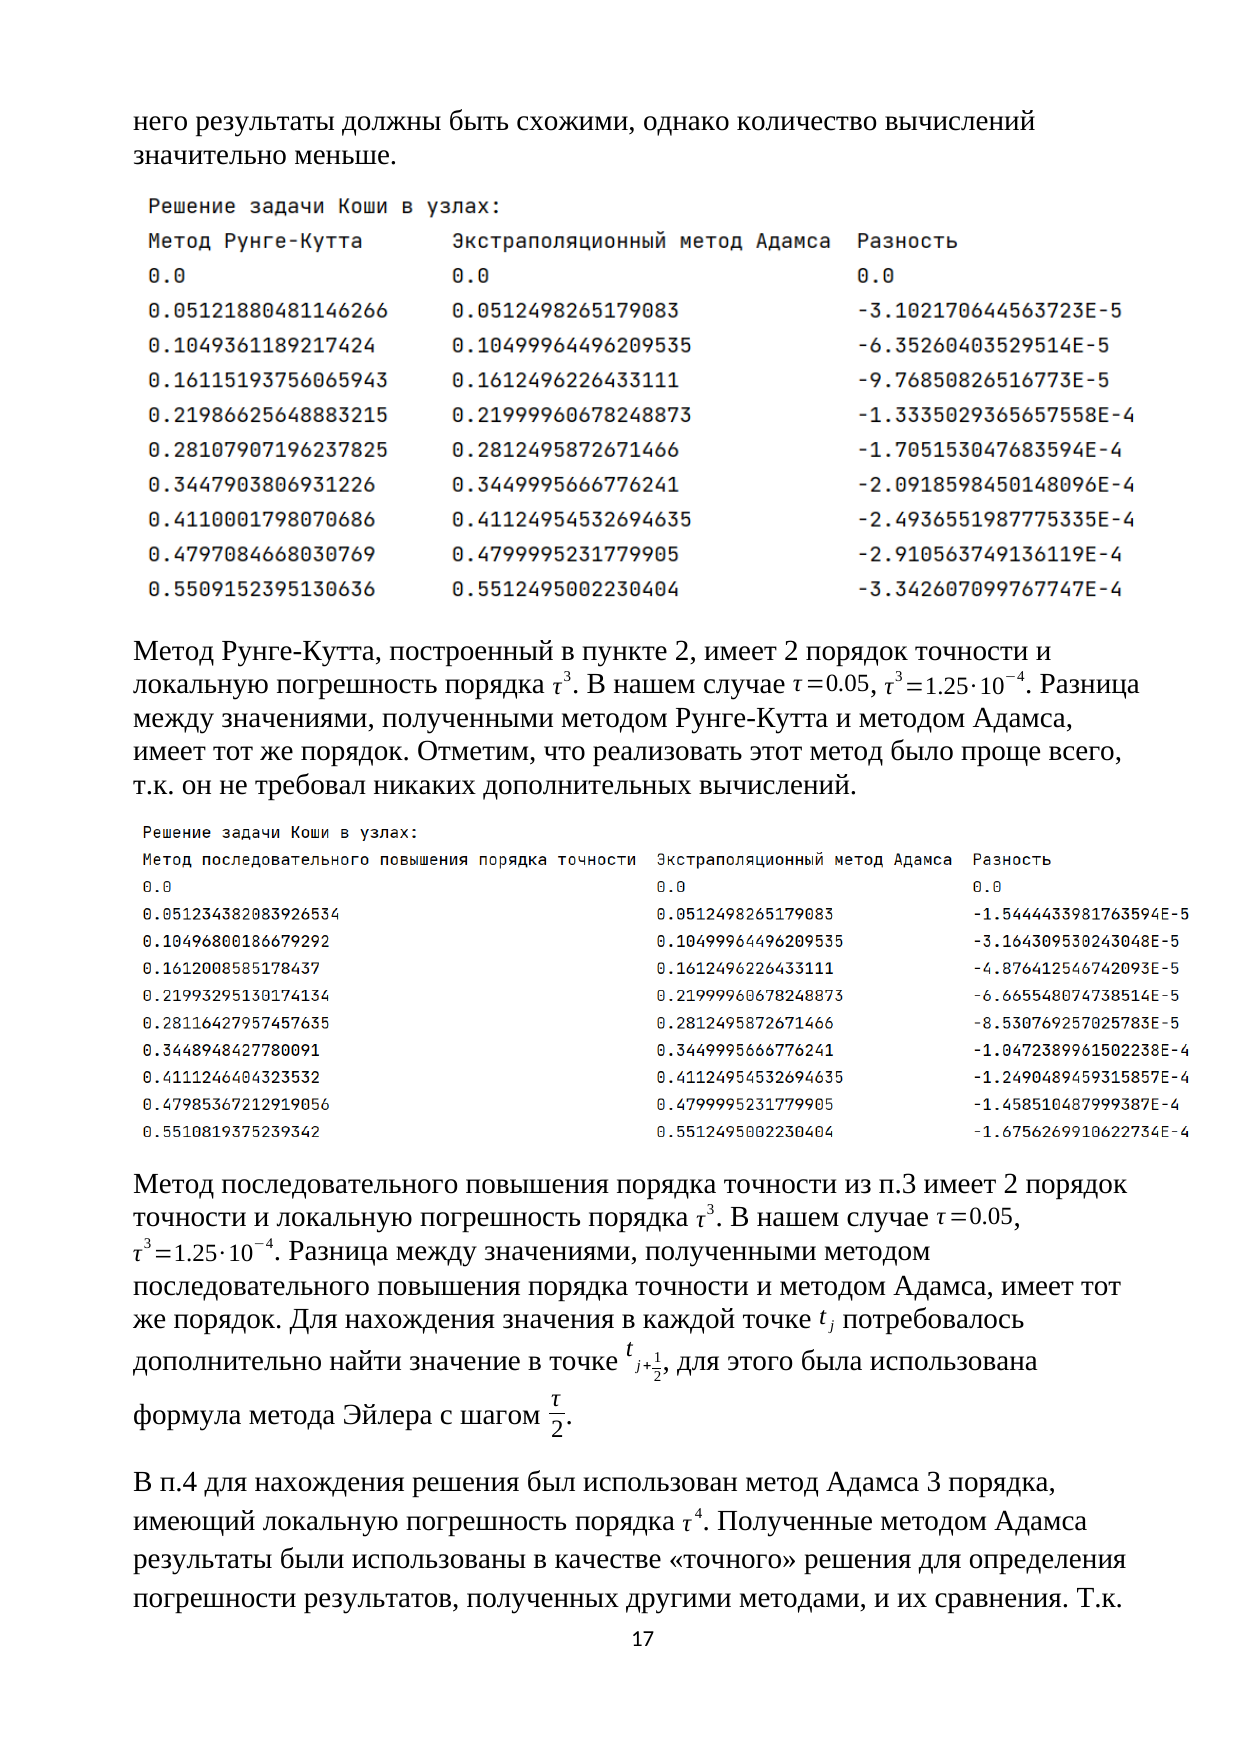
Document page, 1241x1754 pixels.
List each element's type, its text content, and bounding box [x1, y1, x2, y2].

text Метод Рунге-Кутта, построенный в пункте 2, имеет 2 порядок точности и локальную погрешность порядка . В нашем случае , . Разница между значениями, полученными методом Рунге-Кутта и методом Адамса, имеет тот же порядок. Отметим, что реализовать этот метод было проще всего, т.к. он не требовал никаких дополнительных вычислений. [133, 633, 1152, 800]
picture [132, 191, 1152, 612]
picture [132, 821, 1195, 1146]
text Метод последовательного повышения порядка точности из п.3 имеет 2 порядок точности и локальную погрешность порядка . В нашем случае , . Разница между значениями, полученными методом последовательного повышения порядка точности и методом Адамса, имеет тот же порядок. Для нахождения значения в каждой точке потребовалось дополнительно найти значение в точке , для этого была использована формула метода Эйлера с шагом . [133, 1166, 1152, 1444]
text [133, 103, 1152, 171]
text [133, 1464, 1152, 1614]
